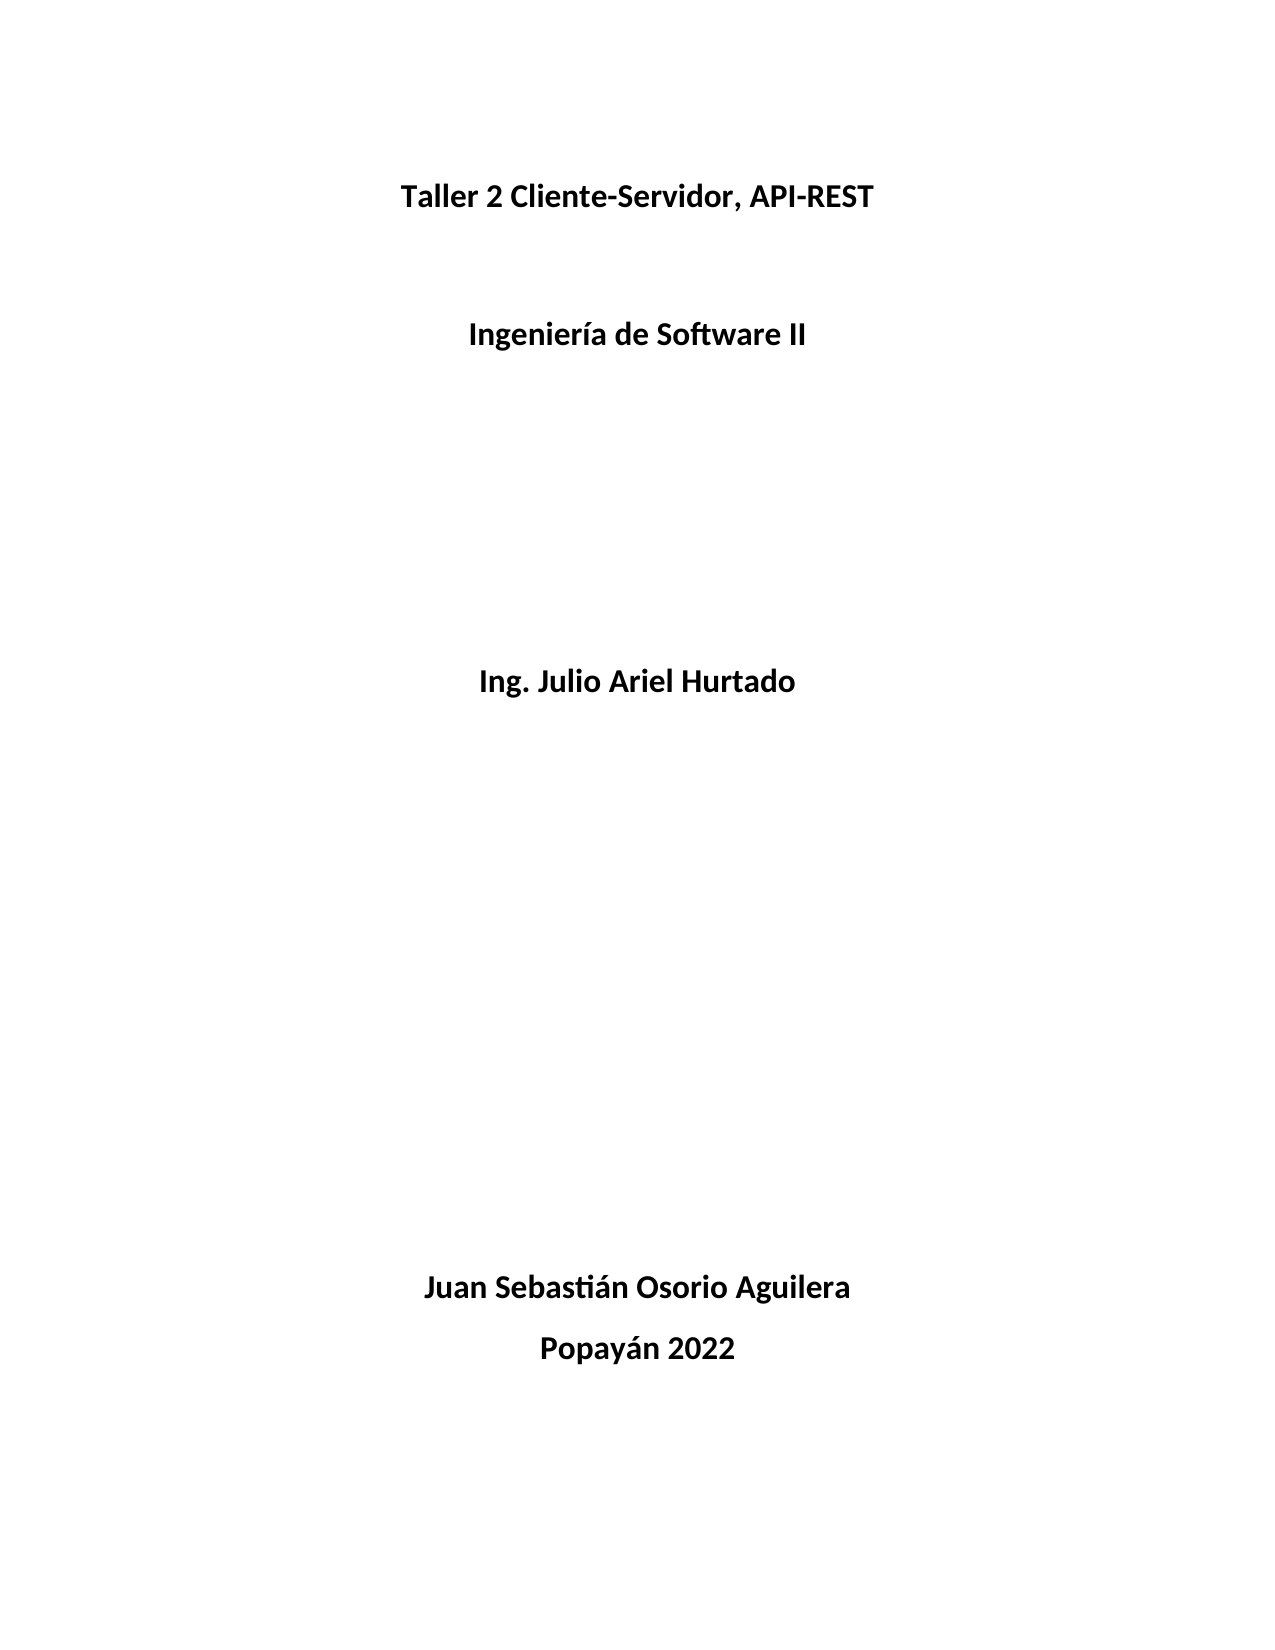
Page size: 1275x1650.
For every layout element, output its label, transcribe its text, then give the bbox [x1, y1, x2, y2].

text Ing. Julio Ariel Hurtado [112, 660, 1162, 701]
text Popayán 2022 [112, 1327, 1162, 1368]
subtitle Taller 2 Cliente-Servidor, API-REST [112, 175, 1162, 216]
subtitle Ingeniería de Software II [112, 313, 1162, 354]
text Juan Sebastián Osorio Aguilera [112, 1266, 1162, 1307]
